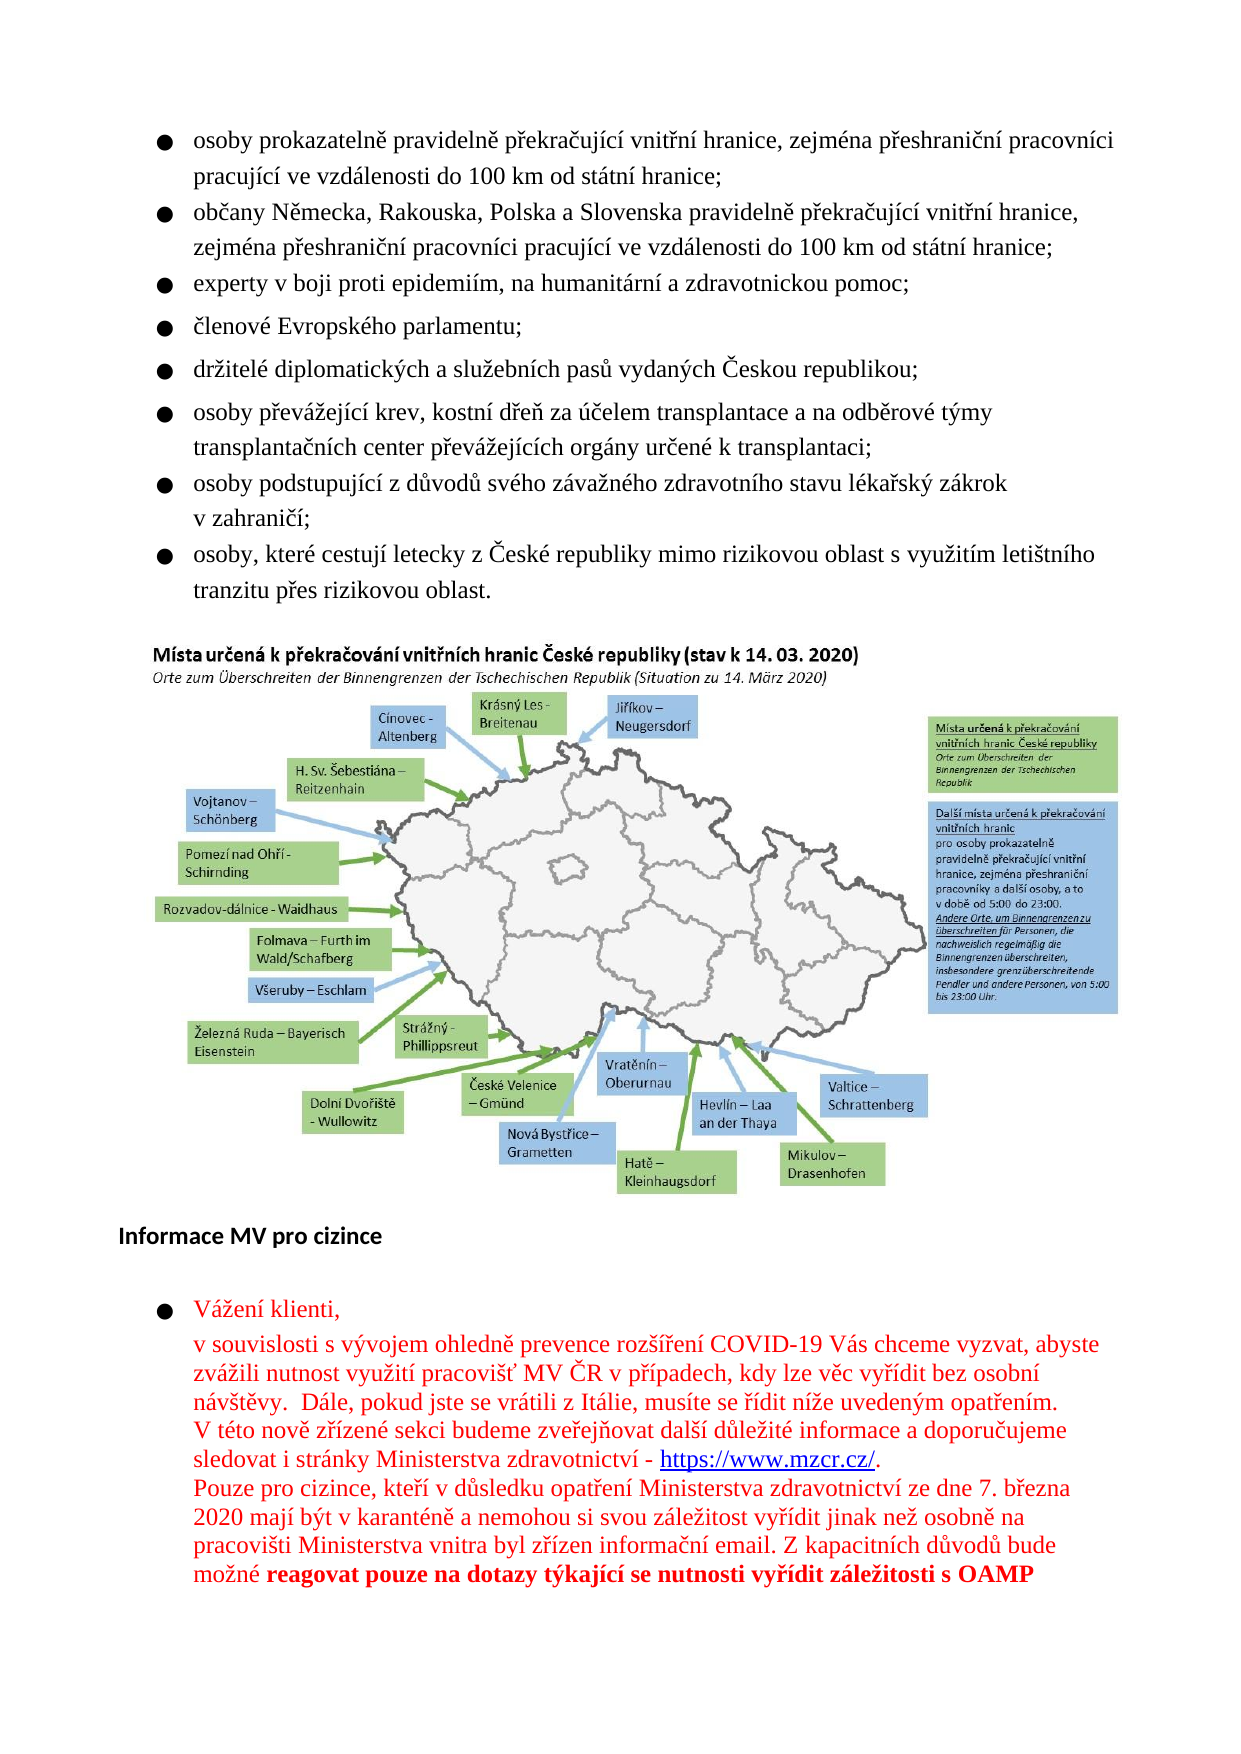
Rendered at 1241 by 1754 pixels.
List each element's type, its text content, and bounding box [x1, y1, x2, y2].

list osoby převážející krev, kostní dřeň za účelem transplantace a na odběrové týmy transplantačních center převážejících orgány určené k transplantaci; [156, 389, 1122, 461]
list osoby, které cestují letecky z České republiky mimo rizikovou oblast s využitím letištního tranzitu přes rizikovou oblast. [156, 532, 1122, 603]
list osoby prokazatelně pravidelně překračující vnitřní hranice, zejména přeshraniční pracovníci pracující ve vzdálenosti do 100 km od státní hranice; [156, 118, 1122, 189]
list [156, 1287, 1122, 1588]
list osoby podstupující z důvodů svého závažného zdravotního stavu lékařský zákrok v zahraničí; [156, 461, 1122, 532]
list experty v boji proti epidemiím, na humanitární a zdravotnickou pomoc; [156, 261, 1122, 304]
picture [118, 632, 1123, 1198]
text Informace MV pro cizince [118, 1220, 1122, 1251]
list držitelé diplomatických a služebních pasů vydaných Českou republikou; [156, 346, 1122, 389]
list členové Evropského parlamentu; [156, 304, 1122, 346]
list občany Německa, Rakouska, Polska a Slovenska pravidelně překračující vnitřní hranice, zejména přeshraniční pracovníci pracující ve vzdálenosti do 100 km od státní hranice; [156, 189, 1122, 261]
